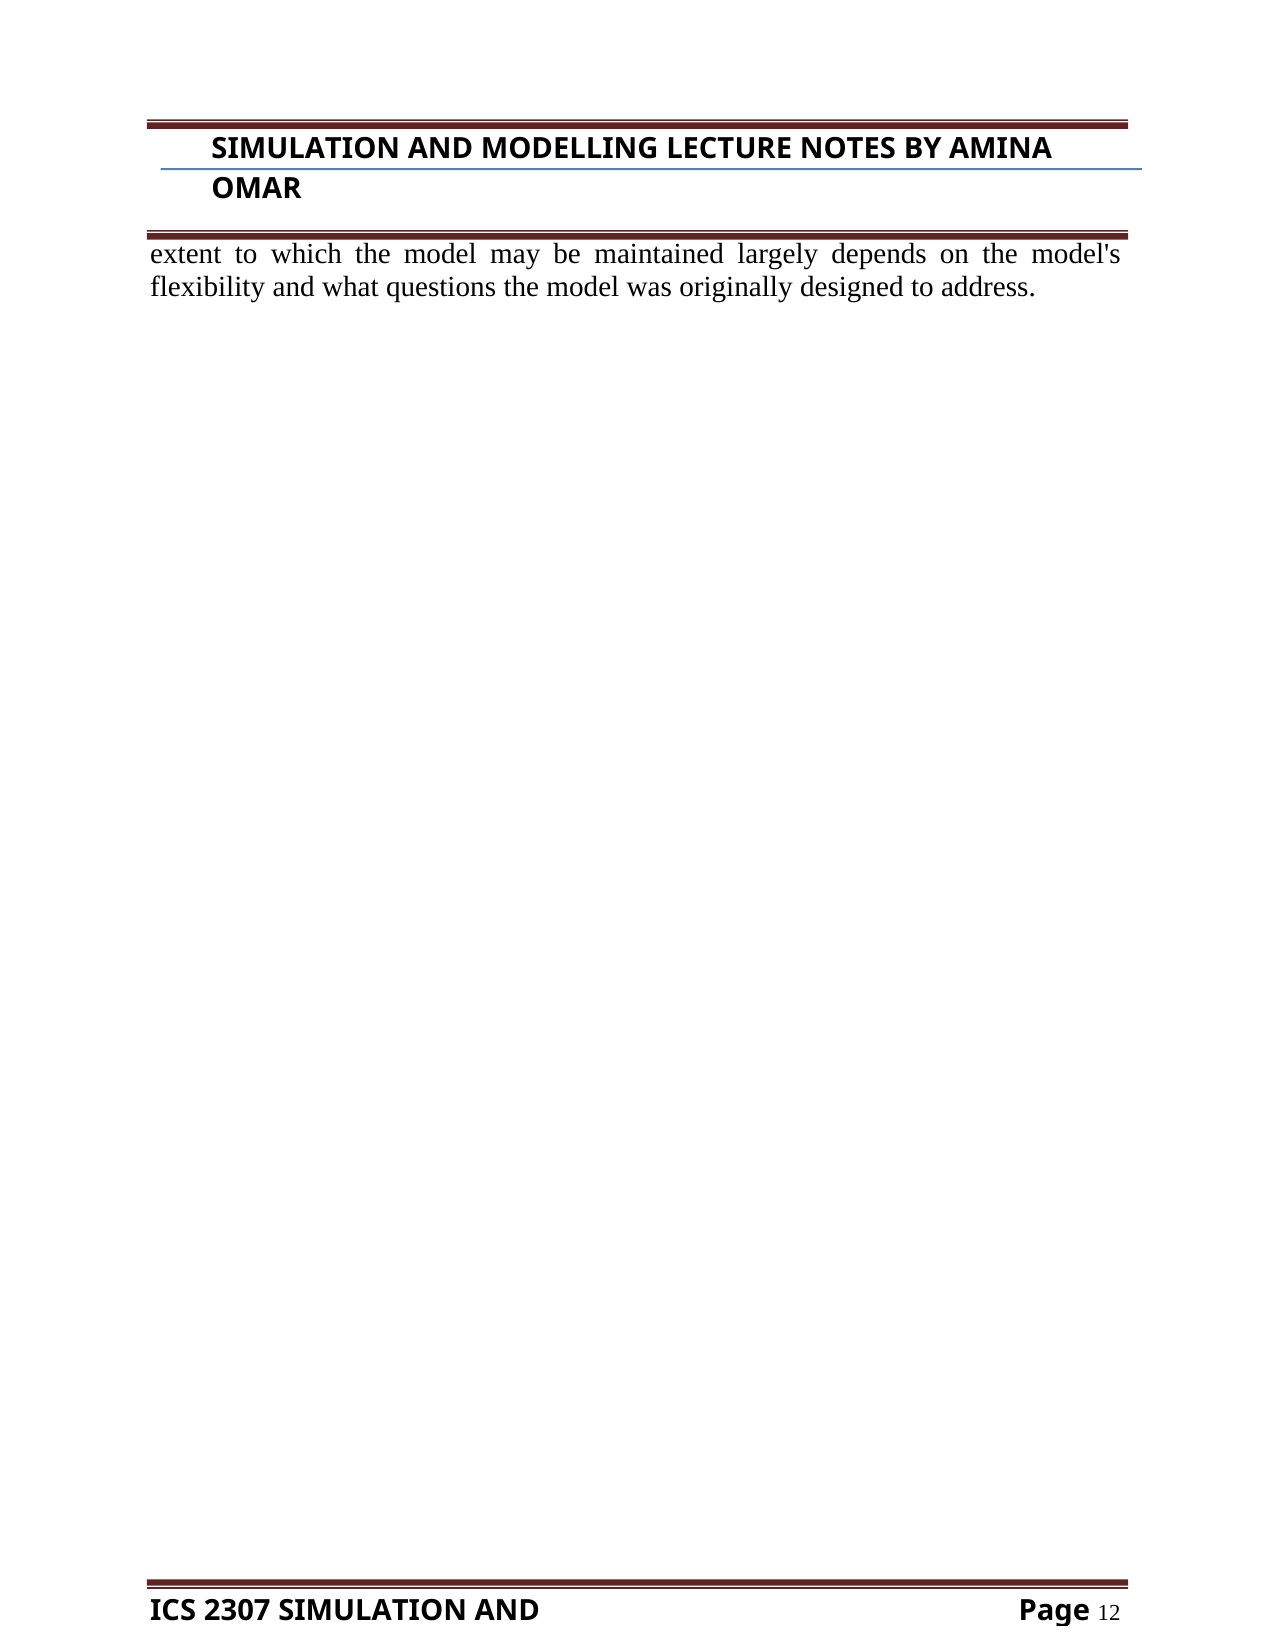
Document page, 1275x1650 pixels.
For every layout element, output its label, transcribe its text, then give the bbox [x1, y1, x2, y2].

text flexibility and what questions the model was originally designed to address. [150, 269, 1185, 303]
text extent to which the model may be maintained largely depends on the model's [150, 226, 1185, 269]
